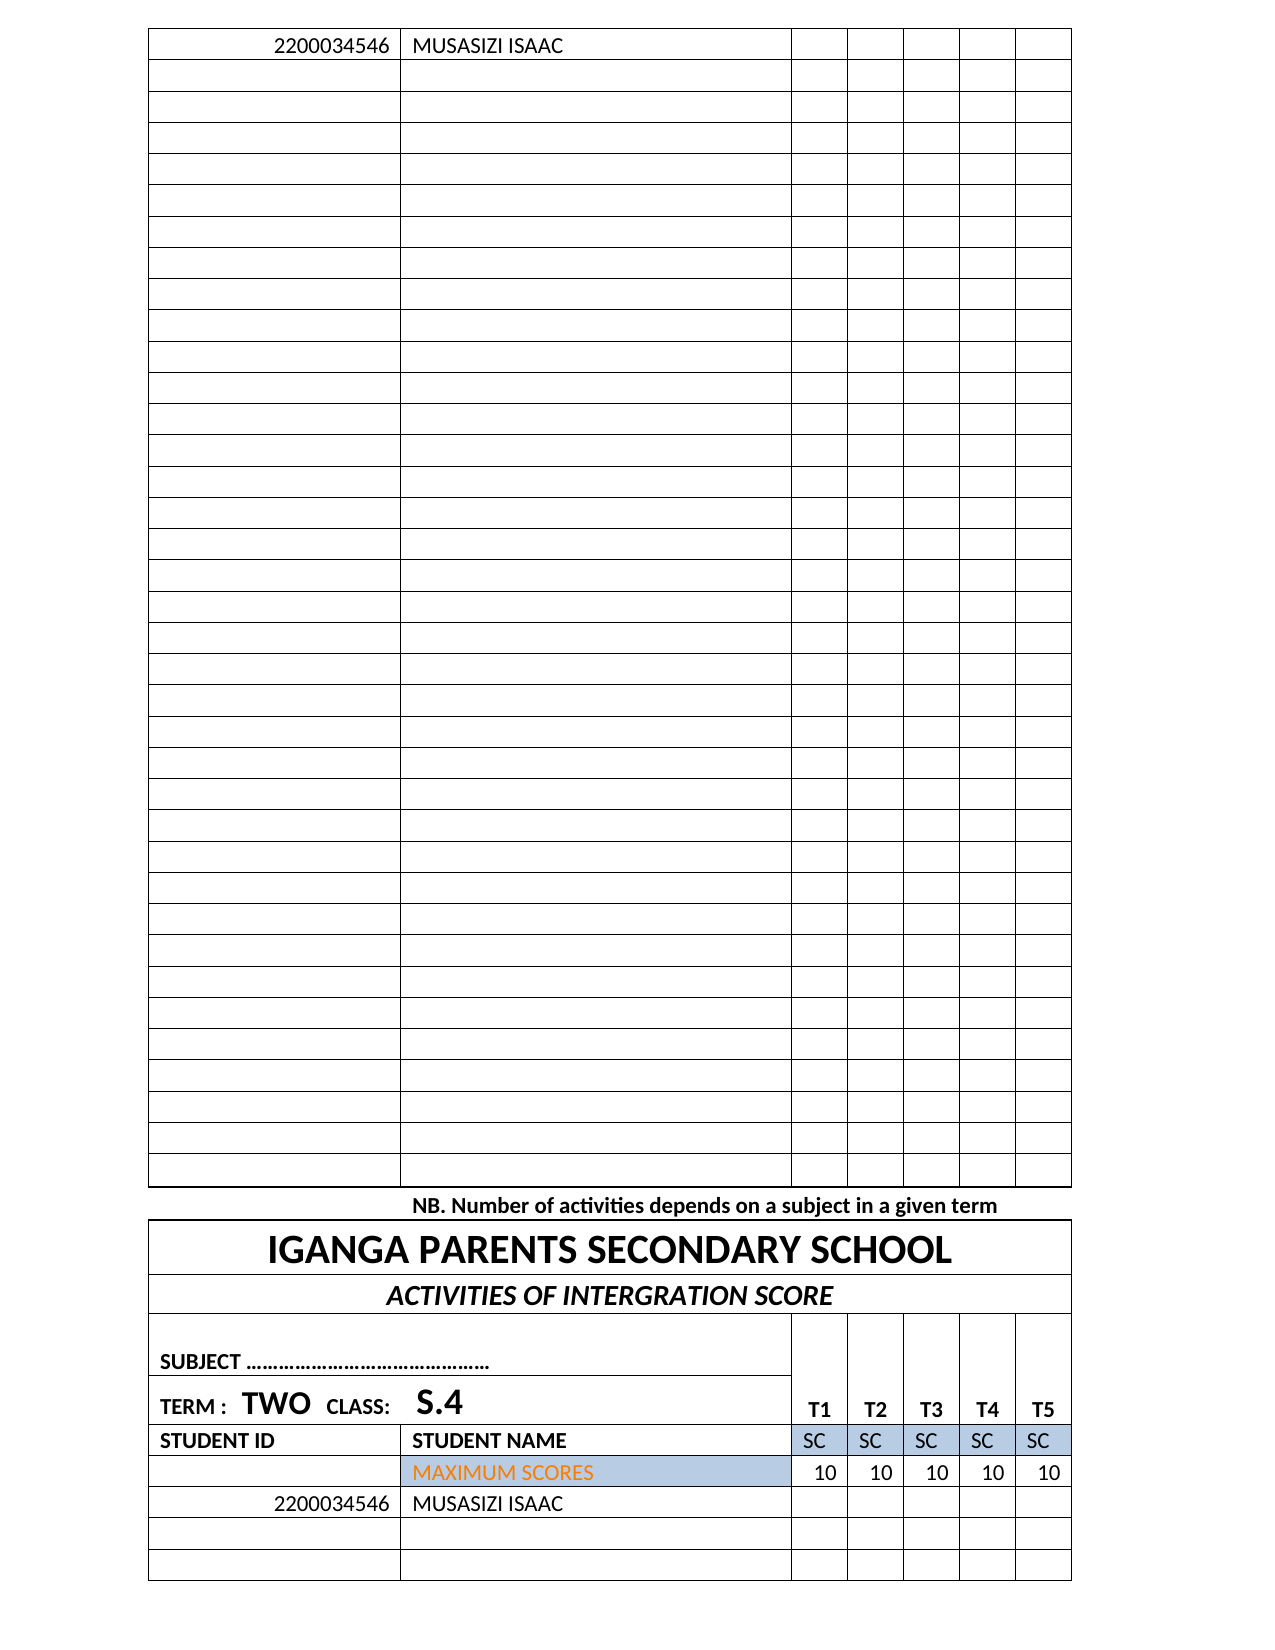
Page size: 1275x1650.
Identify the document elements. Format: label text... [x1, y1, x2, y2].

table_cell [792, 154, 847, 184]
table_cell [904, 92, 959, 122]
table_cell [1016, 498, 1071, 528]
table_cell [1016, 154, 1071, 184]
table_cell [401, 342, 791, 372]
table_cell [149, 592, 400, 622]
table_cell [149, 998, 400, 1028]
table_cell [960, 1518, 1015, 1548]
table_cell [904, 873, 959, 903]
table_cell [960, 810, 1015, 841]
table_cell [848, 498, 903, 528]
table_cell SC [1016, 1425, 1071, 1455]
table_cell [848, 1123, 903, 1153]
table_cell [1016, 1029, 1071, 1059]
table_cell [792, 435, 847, 466]
table_cell [904, 1123, 959, 1153]
table_cell [960, 29, 1015, 59]
table_cell [1016, 1092, 1071, 1122]
table_cell [792, 217, 847, 247]
table_cell [960, 842, 1015, 872]
table_cell [848, 342, 903, 372]
table_cell 10 [792, 1456, 847, 1486]
table_cell [960, 498, 1015, 528]
table_cell [792, 404, 847, 434]
table_cell [904, 904, 959, 934]
table_cell [848, 967, 903, 997]
table_cell [401, 1123, 791, 1153]
table_cell [792, 342, 847, 372]
table_cell [149, 373, 400, 403]
table_cell [149, 154, 400, 184]
table_cell [960, 717, 1015, 747]
table_cell [904, 467, 959, 497]
table_cell [848, 873, 903, 903]
table_cell [401, 467, 791, 497]
table_cell [792, 685, 847, 716]
table_cell [960, 185, 1015, 216]
table_cell [960, 967, 1015, 997]
table_cell [401, 529, 791, 559]
table_cell [960, 279, 1015, 309]
table_cell [960, 779, 1015, 809]
table_cell [904, 779, 959, 809]
table_cell [904, 1487, 959, 1517]
table_cell [1016, 842, 1071, 872]
table_cell [401, 1518, 791, 1548]
table_cell [401, 904, 791, 934]
table_cell [960, 935, 1015, 966]
table_cell [904, 998, 959, 1028]
table_cell [848, 935, 903, 966]
table_cell [904, 248, 959, 278]
table_cell [1016, 373, 1071, 403]
table_cell [149, 1518, 400, 1548]
table_cell [401, 592, 791, 622]
table_cell [401, 967, 791, 997]
table_cell [149, 1092, 400, 1122]
table_cell [149, 810, 400, 841]
table_cell [401, 154, 791, 184]
table_cell [1016, 1518, 1071, 1548]
table_cell [792, 529, 847, 559]
table_cell [149, 498, 400, 528]
table_cell 10 [1016, 1456, 1071, 1486]
table_cell [904, 1060, 959, 1091]
table_cell [401, 998, 791, 1028]
table_cell [149, 842, 400, 872]
table_cell [848, 185, 903, 216]
table_cell [848, 842, 903, 872]
table_cell [904, 623, 959, 653]
table_cell [848, 92, 903, 122]
table_cell [904, 529, 959, 559]
table_cell [1016, 623, 1071, 653]
table_cell MUSASIZI ISAAC [401, 1487, 791, 1517]
table_cell 2200034546 [149, 1487, 400, 1517]
table_cell [792, 29, 847, 59]
table_cell [848, 467, 903, 497]
table_cell [848, 904, 903, 934]
table_cell [792, 498, 847, 528]
table_cell [149, 1154, 400, 1186]
table_cell [401, 779, 791, 809]
table_cell [904, 685, 959, 716]
table_cell [904, 404, 959, 434]
table_cell [1016, 185, 1071, 216]
table_cell [904, 1518, 959, 1548]
table_cell [904, 217, 959, 247]
table_cell [1016, 998, 1071, 1028]
table_cell [848, 810, 903, 841]
table_cell [848, 310, 903, 341]
table_cell [960, 342, 1015, 372]
table_cell [960, 904, 1015, 934]
table_cell [904, 498, 959, 528]
table_cell [904, 592, 959, 622]
table_cell [1016, 217, 1071, 247]
table_cell [792, 654, 847, 684]
table_cell T3 [904, 1314, 959, 1423]
table_cell [904, 1550, 959, 1580]
table_cell TERM : TWO CLASS: S.4 [149, 1376, 791, 1423]
table_cell [1016, 685, 1071, 716]
table_cell [401, 92, 791, 122]
table_cell [401, 685, 791, 716]
table_cell [1016, 592, 1071, 622]
table_cell [848, 560, 903, 591]
table_cell [401, 1092, 791, 1122]
table_cell [848, 217, 903, 247]
table_cell [960, 623, 1015, 653]
table_cell [792, 310, 847, 341]
table_cell [1016, 748, 1071, 778]
table_cell [904, 279, 959, 309]
table_cell [1016, 279, 1071, 309]
table_cell [149, 279, 400, 309]
table_cell [792, 1060, 847, 1091]
table_cell [792, 904, 847, 934]
table_cell [904, 842, 959, 872]
table_cell [401, 748, 791, 778]
table_cell [792, 1029, 847, 1059]
table_cell [401, 279, 791, 309]
table_cell [149, 123, 400, 153]
table_cell T4 [960, 1314, 1015, 1423]
table_cell [848, 1487, 903, 1517]
table_cell [401, 623, 791, 653]
table_cell T1 [792, 1314, 847, 1423]
table_cell [149, 467, 400, 497]
table_cell [149, 404, 400, 434]
table_cell SC [848, 1425, 903, 1455]
table_cell [401, 217, 791, 247]
table_cell [792, 123, 847, 153]
table_cell [401, 1550, 791, 1580]
table_cell 10 [960, 1456, 1015, 1486]
table_cell [1016, 467, 1071, 497]
table_cell [848, 1154, 903, 1186]
table_cell [960, 998, 1015, 1028]
table_cell [792, 185, 847, 216]
table_cell [149, 623, 400, 653]
table_cell [149, 217, 400, 247]
table_cell [848, 1518, 903, 1548]
table_cell [960, 248, 1015, 278]
table_cell [904, 810, 959, 841]
table_cell T5 [1016, 1314, 1071, 1423]
table_cell [401, 560, 791, 591]
table_cell [960, 1487, 1015, 1517]
table_cell [792, 1123, 847, 1153]
table_cell [960, 373, 1015, 403]
table_cell [401, 123, 791, 153]
table_cell [1016, 935, 1071, 966]
table_cell [960, 1029, 1015, 1059]
table_cell [401, 1060, 791, 1091]
table_cell [848, 1550, 903, 1580]
table_cell [960, 154, 1015, 184]
table_cell [1016, 1123, 1071, 1153]
table_cell [792, 967, 847, 997]
table_cell [792, 810, 847, 841]
table_cell [848, 60, 903, 91]
table_cell [904, 717, 959, 747]
table_cell [848, 623, 903, 653]
table_cell [792, 935, 847, 966]
table_cell [960, 873, 1015, 903]
table_cell [792, 560, 847, 591]
table_cell MAXIMUM SCORES [401, 1456, 791, 1486]
table_cell [792, 842, 847, 872]
table_cell [960, 592, 1015, 622]
table_cell [960, 123, 1015, 153]
table_cell [149, 779, 400, 809]
table_cell [1016, 654, 1071, 684]
table_cell [792, 873, 847, 903]
table_cell [149, 967, 400, 997]
table_cell [848, 592, 903, 622]
table_cell [960, 217, 1015, 247]
table_cell [1016, 1550, 1071, 1580]
table_cell ACTIVITIES OF INTERGRATION SCORE [149, 1275, 1071, 1312]
table_cell 2200034546 [149, 29, 400, 59]
table_cell [401, 498, 791, 528]
table_cell [904, 748, 959, 778]
table_cell [149, 529, 400, 559]
table_cell SC [904, 1425, 959, 1455]
table_cell [792, 1092, 847, 1122]
table_cell 10 [848, 1456, 903, 1486]
table_cell [960, 92, 1015, 122]
table_cell [149, 248, 400, 278]
table_cell [792, 592, 847, 622]
table_cell [401, 185, 791, 216]
table_cell [904, 560, 959, 591]
table_cell [904, 310, 959, 341]
table_cell [904, 185, 959, 216]
table_cell [792, 373, 847, 403]
table_cell [960, 654, 1015, 684]
table_cell [149, 560, 400, 591]
table_cell [792, 467, 847, 497]
table_cell [848, 685, 903, 716]
table_cell [1016, 810, 1071, 841]
table_cell [848, 1060, 903, 1091]
table_cell [960, 1092, 1015, 1122]
table_cell [149, 1550, 400, 1580]
table_cell [904, 29, 959, 59]
table_cell [848, 279, 903, 309]
table_cell [401, 435, 791, 466]
table_cell MUSASIZI ISAAC [401, 29, 791, 59]
table_cell [149, 1188, 401, 1219]
table_cell [149, 92, 400, 122]
table_cell [401, 1154, 791, 1186]
table_cell [149, 717, 400, 747]
table_cell 10 [904, 1456, 959, 1486]
table_cell [848, 1029, 903, 1059]
table_cell [904, 60, 959, 91]
table_cell [1015, 1188, 1071, 1219]
table_cell [401, 373, 791, 403]
table_cell [401, 1029, 791, 1059]
table_cell [960, 467, 1015, 497]
table_cell [149, 904, 400, 934]
table_cell [792, 623, 847, 653]
table_cell [848, 998, 903, 1028]
table_cell [904, 154, 959, 184]
table_cell [1016, 904, 1071, 934]
table_cell [149, 748, 400, 778]
table_cell [401, 810, 791, 841]
table_cell [960, 529, 1015, 559]
table_cell [848, 435, 903, 466]
table_cell [904, 935, 959, 966]
table_cell [401, 935, 791, 966]
table_cell [960, 404, 1015, 434]
table_cell [792, 248, 847, 278]
table_cell [1016, 342, 1071, 372]
table_cell [1016, 60, 1071, 91]
table_cell [960, 748, 1015, 778]
table_cell [792, 92, 847, 122]
table_cell [904, 967, 959, 997]
table_cell [401, 310, 791, 341]
table_cell [960, 560, 1015, 591]
table_cell [149, 60, 400, 91]
table_cell [848, 654, 903, 684]
table_cell [149, 1123, 400, 1153]
table_cell [848, 29, 903, 59]
table_cell [1016, 529, 1071, 559]
table_cell [792, 279, 847, 309]
table_cell [960, 1550, 1015, 1580]
table_cell [960, 1123, 1015, 1153]
table_cell [960, 685, 1015, 716]
table_cell [848, 154, 903, 184]
table_cell [960, 1060, 1015, 1091]
table_cell [401, 842, 791, 872]
table_cell [1016, 1154, 1071, 1186]
table_cell [792, 779, 847, 809]
table_cell [1016, 123, 1071, 153]
table_cell [149, 1456, 400, 1486]
table_cell [848, 1092, 903, 1122]
table_cell [149, 1060, 400, 1091]
table_cell SC [792, 1425, 847, 1455]
table_cell [1016, 404, 1071, 434]
table_cell NB. Number of activities depends on a subject in a given term [401, 1188, 1015, 1219]
table_cell [848, 404, 903, 434]
table_cell [1016, 717, 1071, 747]
table_cell [1016, 248, 1071, 278]
table_cell [904, 342, 959, 372]
table_cell [848, 529, 903, 559]
table_cell SC [960, 1425, 1015, 1455]
table_cell [149, 342, 400, 372]
table_cell [960, 310, 1015, 341]
table_cell [904, 654, 959, 684]
table_cell [149, 685, 400, 716]
table_cell [1016, 1060, 1071, 1091]
table_cell [401, 60, 791, 91]
table_cell [904, 123, 959, 153]
table_cell [792, 998, 847, 1028]
table_cell [149, 1029, 400, 1059]
table_cell [792, 60, 847, 91]
table_cell IGANGA PARENTS SECONDARY SCHOOL [149, 1221, 1071, 1273]
table_cell [401, 248, 791, 278]
table_cell [149, 873, 400, 903]
table_cell T2 [848, 1314, 903, 1423]
table_cell [792, 1487, 847, 1517]
table_cell [904, 1092, 959, 1122]
table_cell [149, 935, 400, 966]
table_cell [401, 654, 791, 684]
table_cell STUDENT NAME [401, 1425, 791, 1455]
table_cell [792, 717, 847, 747]
table_cell [904, 1029, 959, 1059]
table_cell [848, 717, 903, 747]
table_cell [904, 1154, 959, 1186]
table_cell [848, 248, 903, 278]
table_cell [848, 373, 903, 403]
table_cell [401, 404, 791, 434]
table_cell [792, 1550, 847, 1580]
table_cell [149, 435, 400, 466]
table_cell SUBJECT ……………………………………… [149, 1314, 791, 1375]
table_cell [792, 748, 847, 778]
table_cell [149, 185, 400, 216]
table_cell STUDENT ID [149, 1425, 400, 1455]
table_cell [1016, 779, 1071, 809]
table_cell [149, 654, 400, 684]
table_cell [848, 123, 903, 153]
table_cell [792, 1154, 847, 1186]
table_cell [960, 435, 1015, 466]
table_cell [1016, 560, 1071, 591]
table_cell [848, 779, 903, 809]
table_cell [1016, 435, 1071, 466]
table_cell [1016, 310, 1071, 341]
table_cell [149, 310, 400, 341]
table_cell [792, 1518, 847, 1548]
table_cell [401, 717, 791, 747]
table_cell [1016, 29, 1071, 59]
table_cell [960, 60, 1015, 91]
table_cell [401, 873, 791, 903]
table_cell [1016, 1487, 1071, 1517]
table_cell [1016, 92, 1071, 122]
table_cell [1016, 967, 1071, 997]
table_cell [960, 1154, 1015, 1186]
table_cell [904, 435, 959, 466]
table_cell [904, 373, 959, 403]
table_cell [1016, 873, 1071, 903]
table_cell [848, 748, 903, 778]
